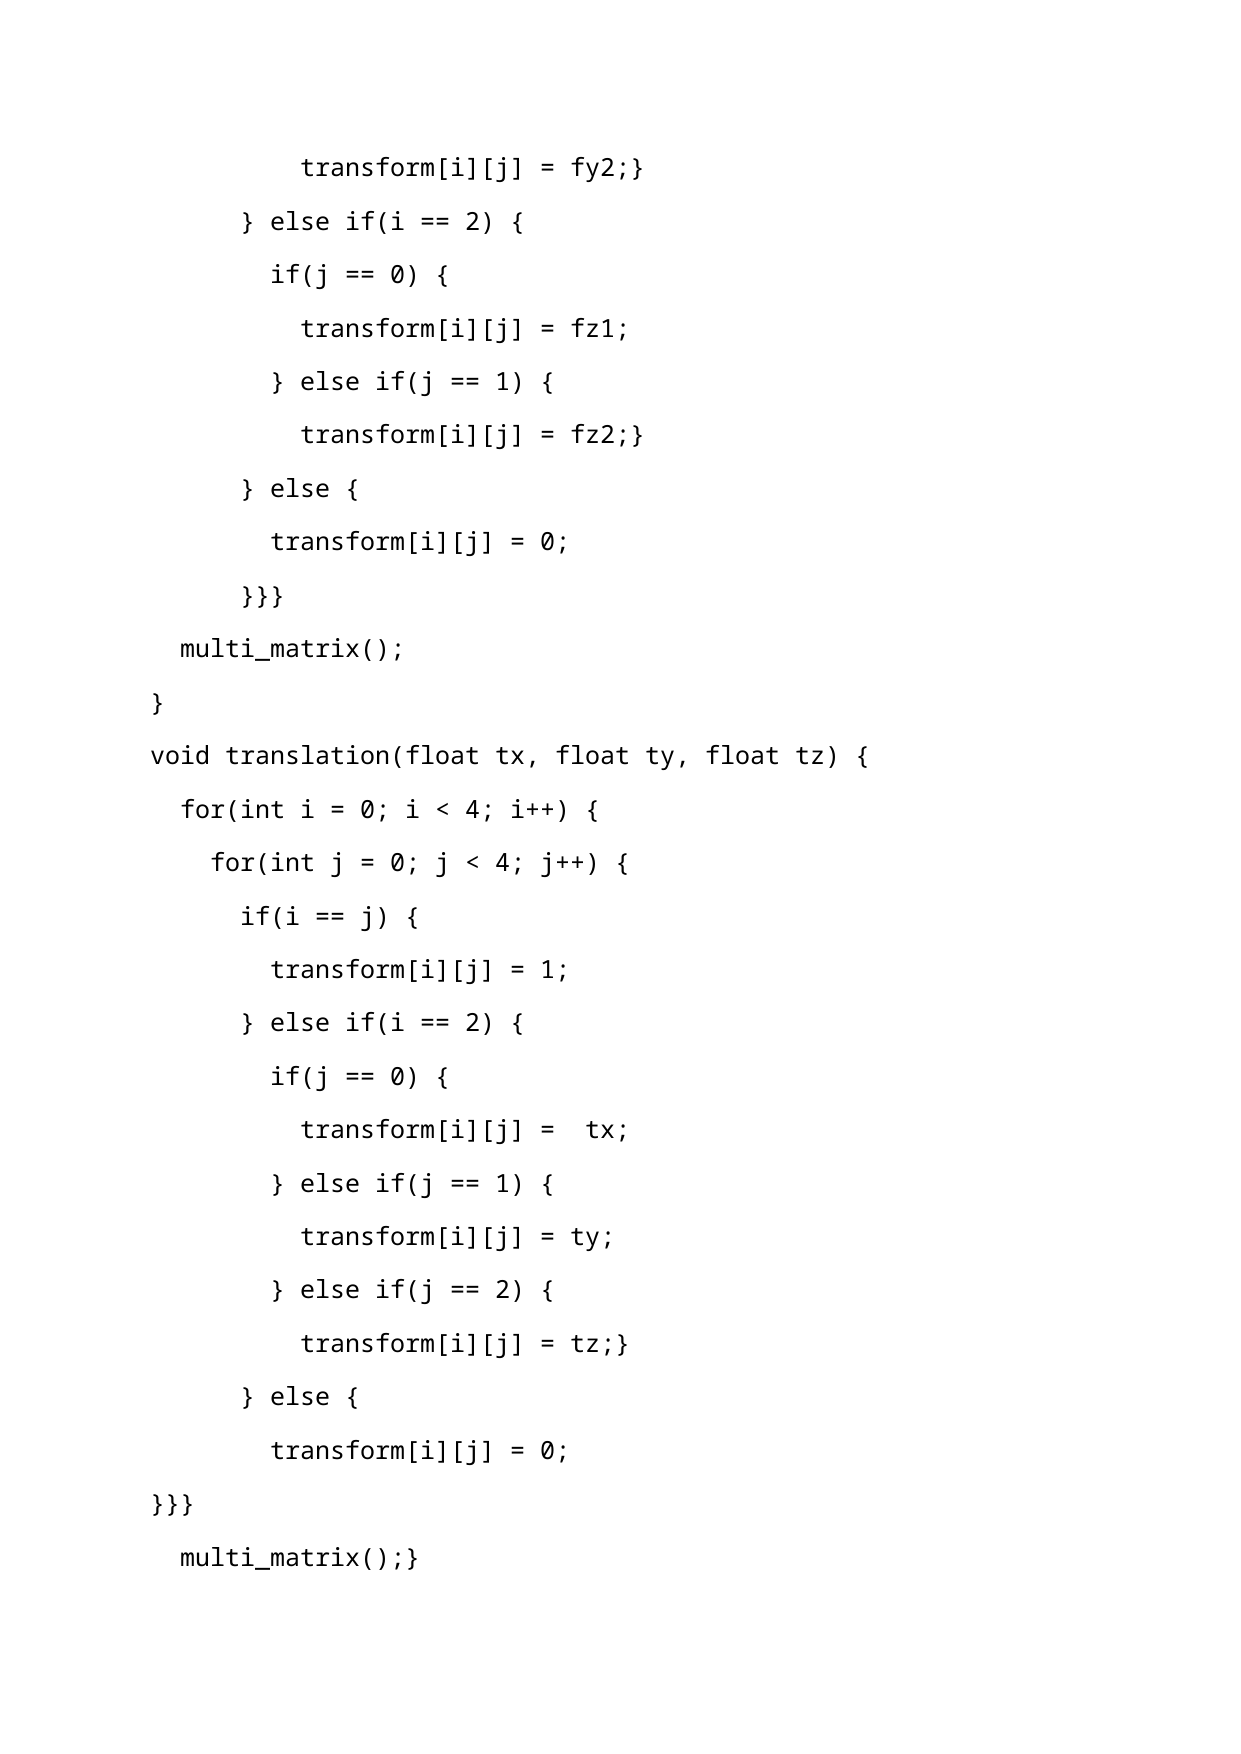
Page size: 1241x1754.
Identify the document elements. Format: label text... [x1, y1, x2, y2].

text if(i == j) { [150, 898, 1090, 932]
text transform[i][j] = fy2;} [150, 150, 1090, 184]
text multi_matrix();} [150, 1539, 1090, 1573]
text if(j == 0) { [150, 257, 1090, 291]
text transform[i][j] = fz2;} [150, 417, 1090, 451]
text transform[i][j] = fz1; [150, 310, 1090, 344]
text } else if(j == 2) { [150, 1272, 1090, 1306]
text transform[i][j] = 0; [150, 1432, 1090, 1467]
text for(int j = 0; j < 4; j++) { [150, 845, 1090, 879]
text } else if(j == 1) { [150, 364, 1090, 398]
text transform[i][j] = 0; [150, 524, 1090, 558]
text } else { [150, 471, 1090, 505]
text transform[i][j] = ty; [150, 1219, 1090, 1253]
text }}} [150, 577, 1090, 612]
text } else if(i == 2) { [150, 1005, 1090, 1039]
text void translation(float tx, float ty, float tz) { [150, 738, 1090, 772]
text transform[i][j] = 1; [150, 952, 1090, 986]
text } [150, 684, 1090, 718]
text } else if(j == 1) { [150, 1165, 1090, 1199]
text multi_matrix(); [150, 631, 1090, 665]
text } else if(i == 2) { [150, 203, 1090, 237]
text if(j == 0) { [150, 1058, 1090, 1092]
text } else { [150, 1379, 1090, 1413]
text transform[i][j] = tx; [150, 1112, 1090, 1146]
text transform[i][j] = tz;} [150, 1326, 1090, 1360]
text }}} [150, 1486, 1090, 1520]
text for(int i = 0; i < 4; i++) { [150, 791, 1090, 825]
